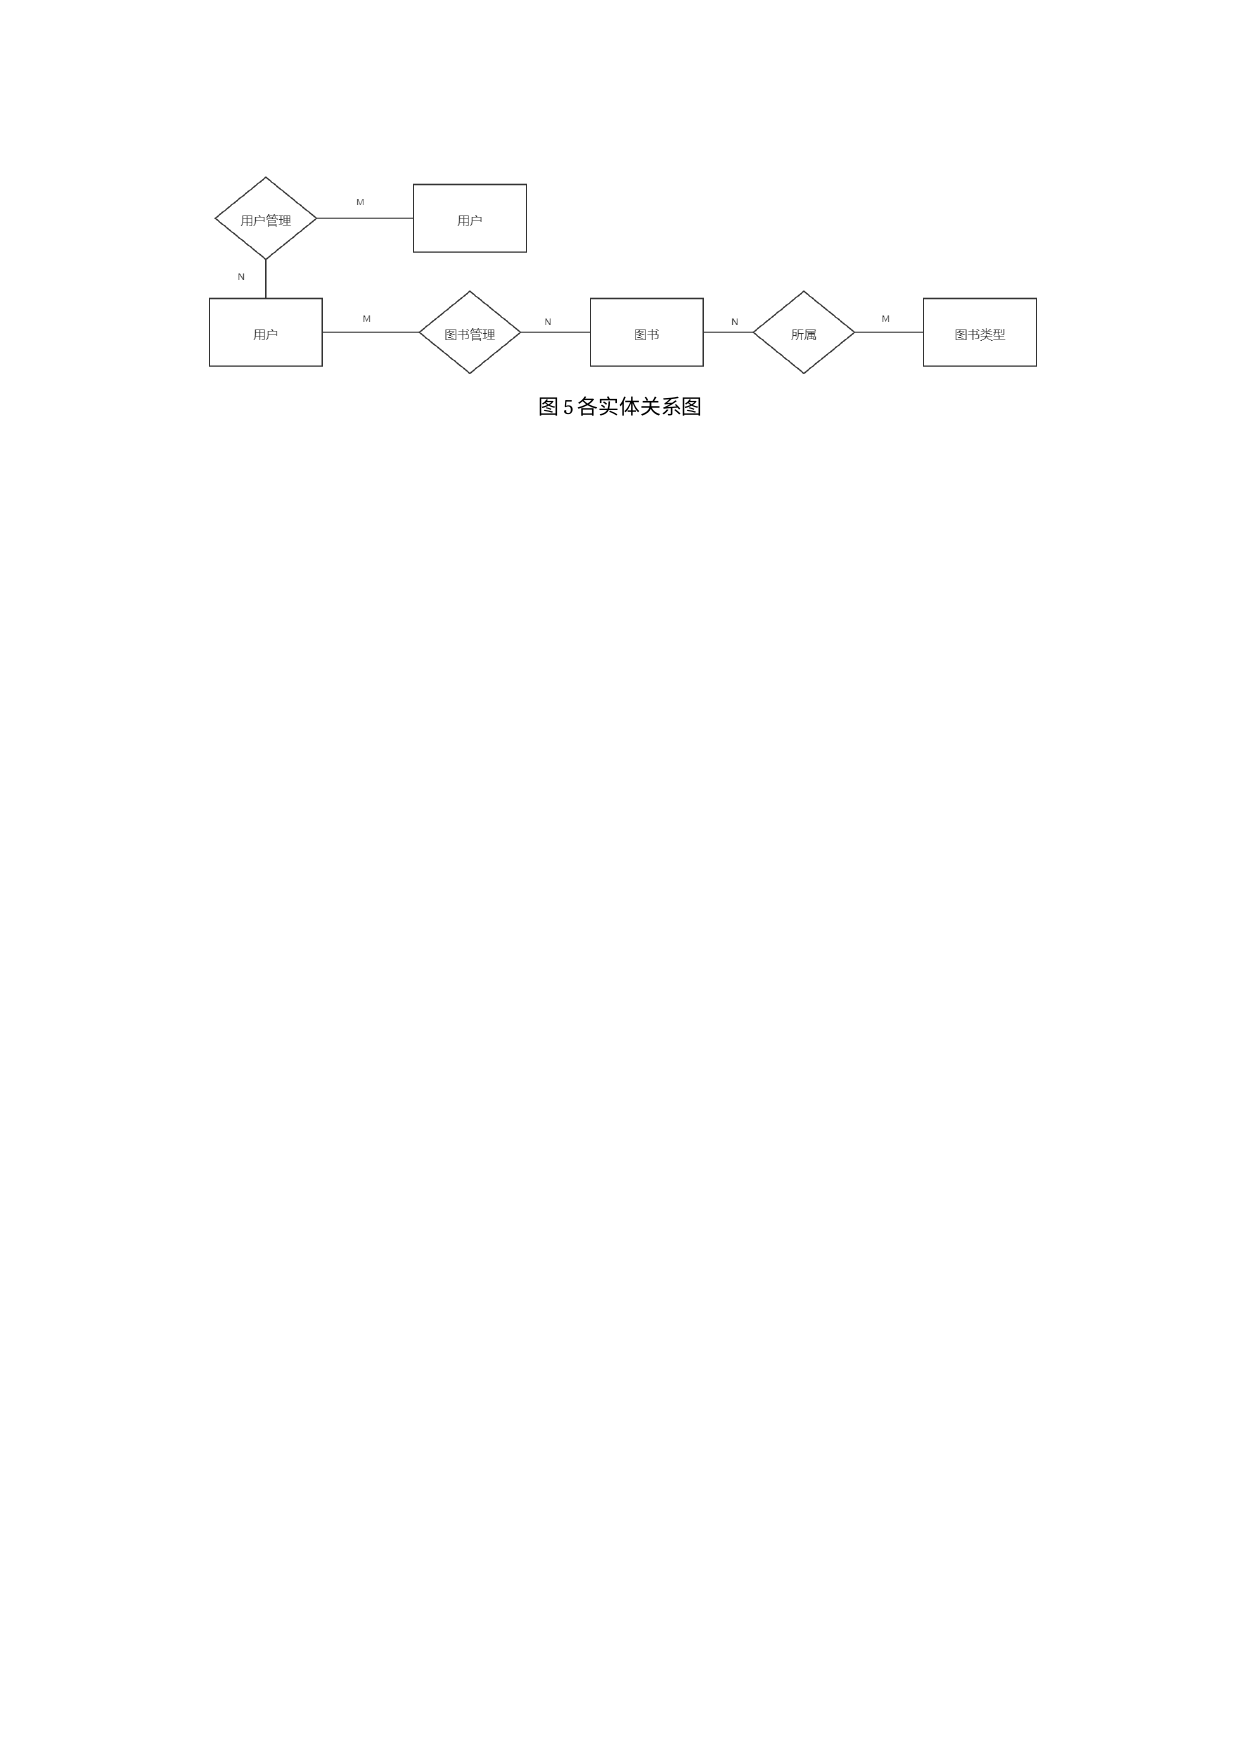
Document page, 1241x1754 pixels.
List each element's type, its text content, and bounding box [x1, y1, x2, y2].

picture [187, 162, 1052, 389]
text 图 5各实体关系图 [187, 389, 1053, 422]
